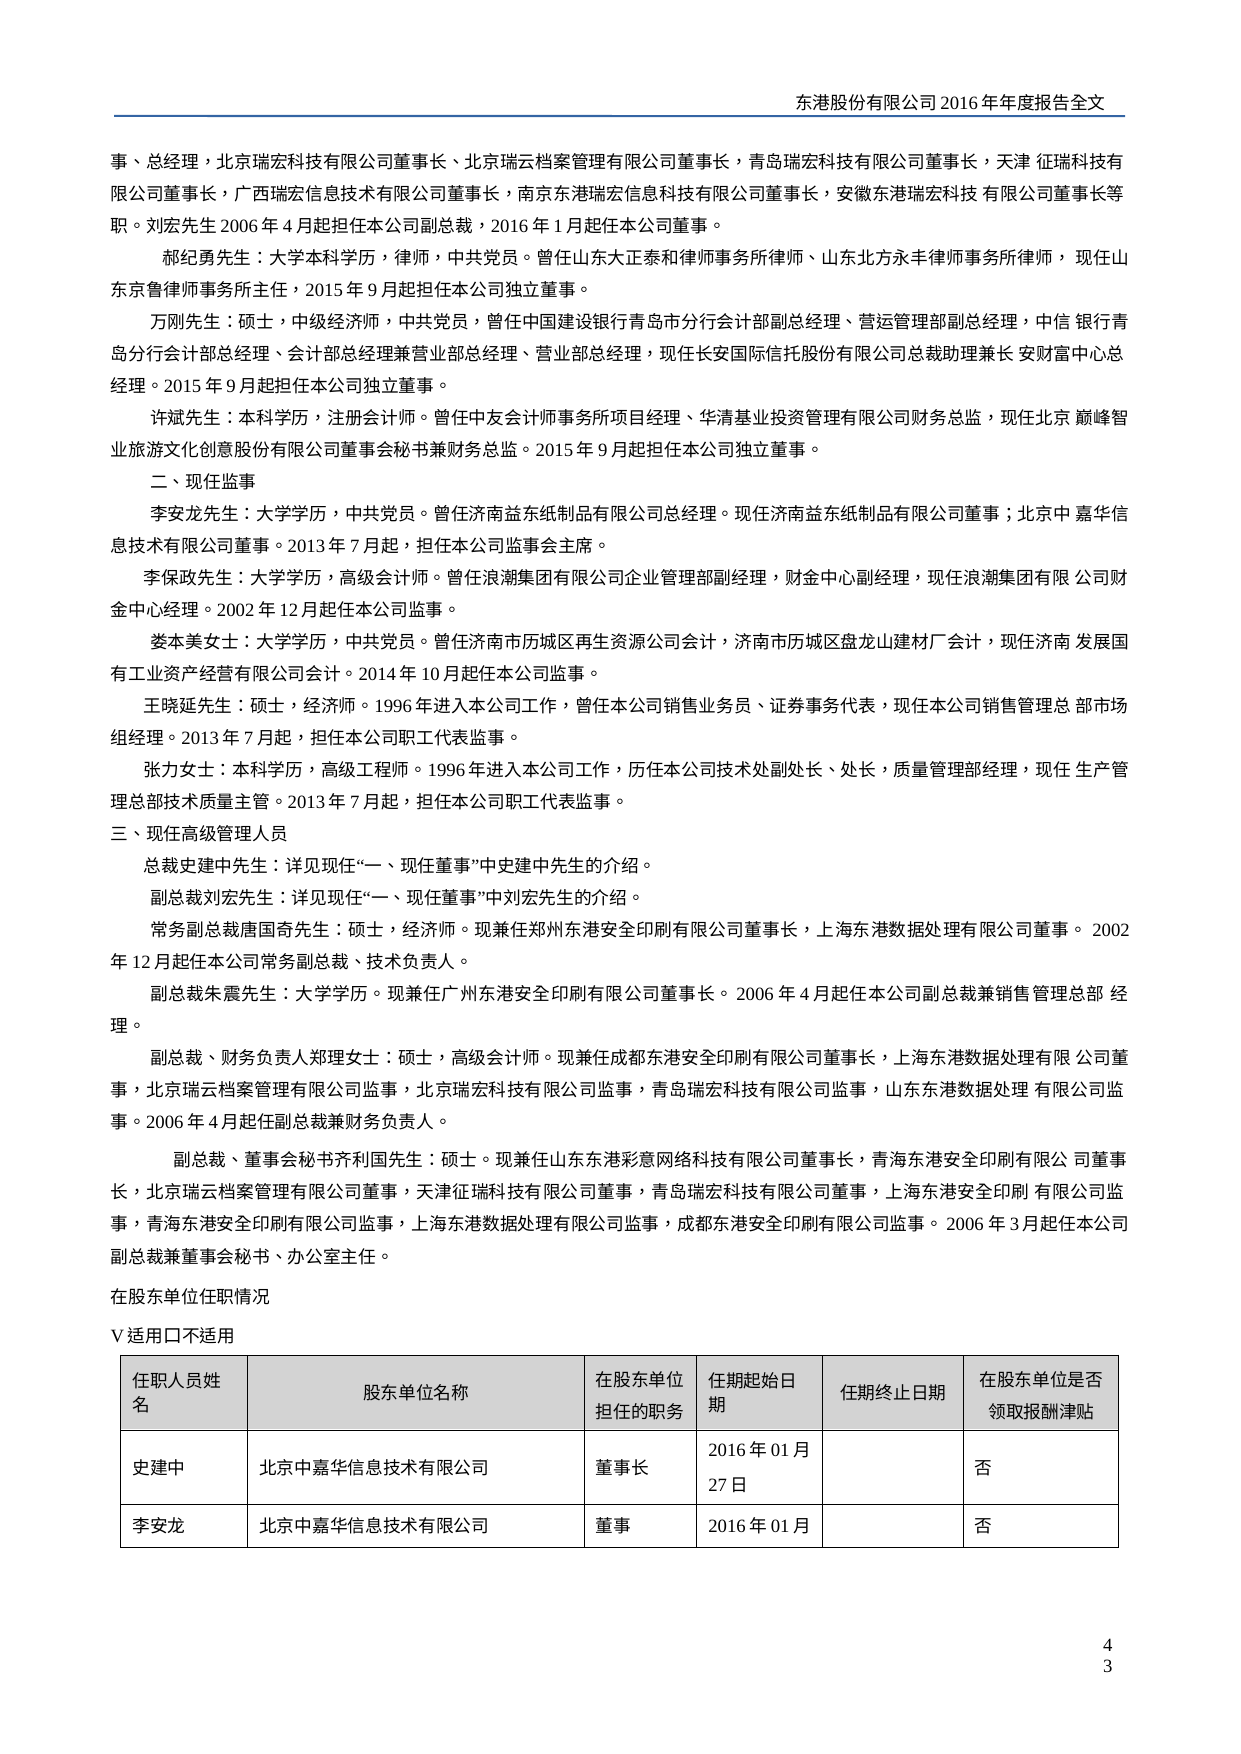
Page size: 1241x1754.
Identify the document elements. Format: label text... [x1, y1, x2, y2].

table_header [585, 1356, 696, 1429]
text 副总裁刘宏先生：详见现任“一、现任董事”中刘宏先生的介绍。 [110, 879, 1129, 911]
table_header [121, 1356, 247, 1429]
text 在股东单位任职情况 [110, 1284, 1129, 1308]
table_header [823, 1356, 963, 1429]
text 万刚先生：硕士，中级经济师，中共党员，曾任中国建设银行青岛市分行会计部副总经理、营运管理部副总经理，中信 银行青岛分行会计部总经理、会计部总经理兼营业部总经理、营业部总经理，现任长安国际信托股份有限公司总裁助理兼长 安财富中心总经理。2015年9月起担任本公司独立董事。 [110, 303, 1129, 399]
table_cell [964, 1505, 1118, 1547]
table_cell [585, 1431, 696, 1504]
text 副总裁、财务负责人郑理女士：硕士，高级会计师。现兼任成都东港安全印刷有限公司董事长，上海东港数据处理有限 公司董事，北京瑞云档案管理有限公司监事，北京瑞宏科技有限公司监事，青岛瑞宏科技有限公司监事，山东东港数据处理 有限公司监事。2006年4月起任副总裁兼财务负责人。 [110, 1038, 1129, 1134]
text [110, 143, 1129, 239]
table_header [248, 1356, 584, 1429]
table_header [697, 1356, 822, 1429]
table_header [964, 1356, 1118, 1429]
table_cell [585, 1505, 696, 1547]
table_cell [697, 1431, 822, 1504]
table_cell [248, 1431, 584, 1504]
text 副总裁、董事会秘书齐利国先生：硕士。现兼任山东东港彩意网络科技有限公司董事长，青海东港安全印刷有限公 司董事长，北京瑞云档案管理有限公司董事，天津征瑞科技有限公司董事，青岛瑞宏科技有限公司董事，上海东港安全印刷 有限公司监事，青海东港安全印刷有限公司监事，上海东港数据处理有限公司监事，成都东港安全印刷有限公司监事。2006 年3月起任本公司副总裁兼董事会秘书、办公室主任。 [110, 1141, 1129, 1269]
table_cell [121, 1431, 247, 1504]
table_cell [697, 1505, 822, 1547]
text 常务副总裁唐国奇先生：硕士，经济师。现兼任郑州东港安全印刷有限公司董事长，上海东港数据处理有限公司董事。 2002年12月起任本公司常务副总裁、技术负责人。 [110, 911, 1129, 974]
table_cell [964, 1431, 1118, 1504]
text 王晓延先生：硕士，经济师。1996年进入本公司工作，曾任本公司销售业务员、证券事务代表，现任本公司销售管理总 部市场组经理。2013年7月起，担任本公司职工代表监事。 [110, 687, 1129, 751]
text 张力女士：本科学历，高级工程师。1996年进入本公司工作，历任本公司技术处副处长、处长，质量管理部经理，现任 生产管理总部技术质量主管。2013年7月起，担任本公司职工代表监事。 [110, 751, 1129, 815]
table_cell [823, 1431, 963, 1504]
text 二、现任监事 [110, 463, 1129, 495]
text 郝纪勇先生：大学本科学历，律师，中共党员。曾任山东大正泰和律师事务所律师、山东北方永丰律师事务所律师， 现任山东京鲁律师事务所主任，2015年9月起担任本公司独立董事。 [110, 239, 1129, 303]
text 三、现任高级管理人员 [110, 815, 1129, 847]
text 李保政先生：大学学历，高级会计师。曾任浪潮集团有限公司企业管理部副经理，财金中心副经理，现任浪潮集团有限 公司财金中心经理。2002年12月起任本公司监事。 [110, 559, 1129, 623]
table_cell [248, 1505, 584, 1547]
text 副总裁朱震先生：大学学历。现兼任广州东港安全印刷有限公司董事长。2006年4月起任本公司副总裁兼销售管理总部 经理。 [110, 974, 1129, 1038]
text V适用口不适用 [110, 1323, 1129, 1348]
text 总裁史建中先生：详见现任“一、现任董事”中史建中先生的介绍。 [110, 847, 1129, 879]
text 娄本美女士：大学学历，中共党员。曾任济南市历城区再生资源公司会计，济南市历城区盘龙山建材厂会计，现任济南 发展国有工业资产经营有限公司会计。2014年10月起任本公司监事。 [110, 623, 1129, 687]
text 许斌先生：本科学历，注册会计师。曾任中友会计师事务所项目经理、华清基业投资管理有限公司财务总监，现任北京 巅峰智业旅游文化创意股份有限公司董事会秘书兼财务总监。2015年9月起担任本公司独立董事。 [110, 399, 1129, 463]
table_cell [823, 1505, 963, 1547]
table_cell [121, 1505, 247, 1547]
text 李安龙先生：大学学历，中共党员。曾任济南益东纸制品有限公司总经理。现任济南益东纸制品有限公司董事；北京中 嘉华信息技术有限公司董事。2013年7月起，担任本公司监事会主席。 [110, 495, 1129, 559]
